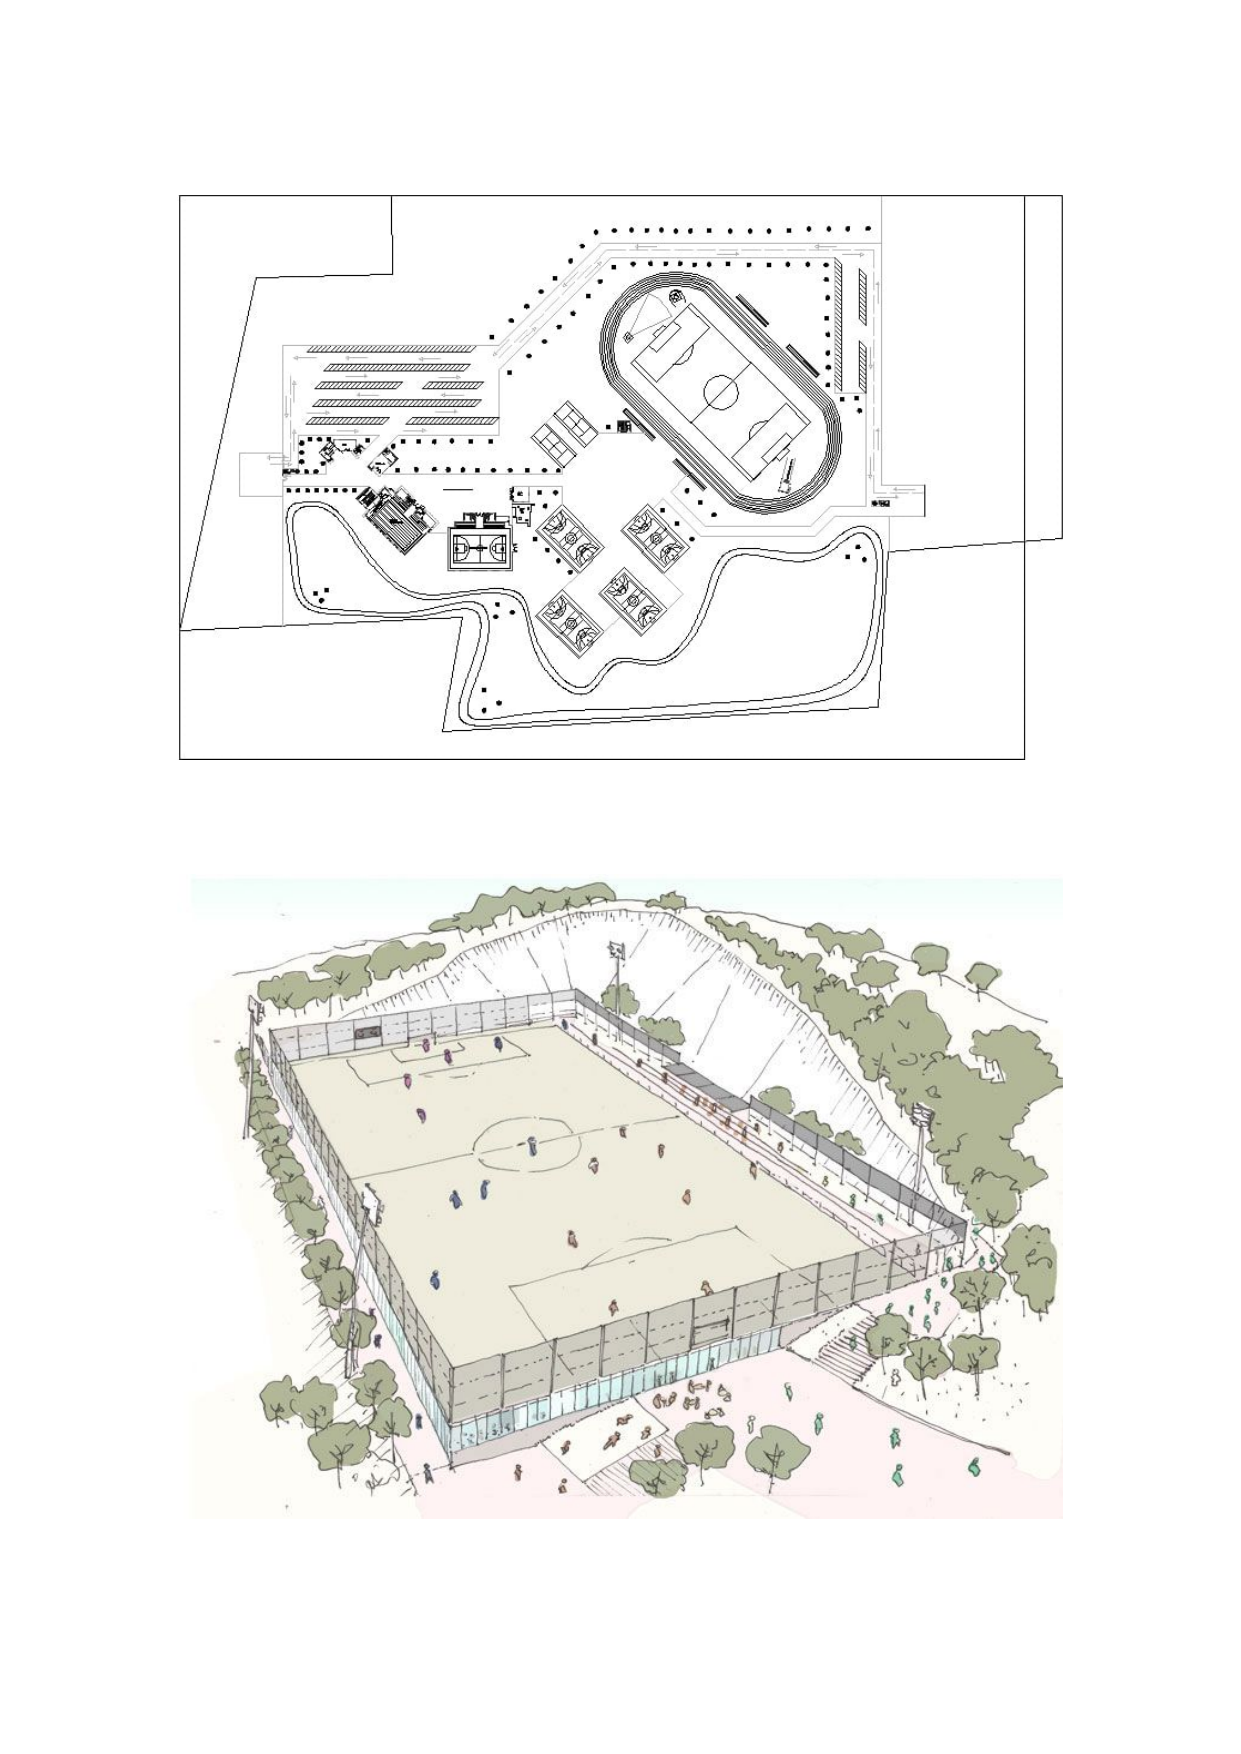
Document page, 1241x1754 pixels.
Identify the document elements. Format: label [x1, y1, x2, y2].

picture [177, 195, 1063, 760]
picture [177, 874, 1063, 1519]
